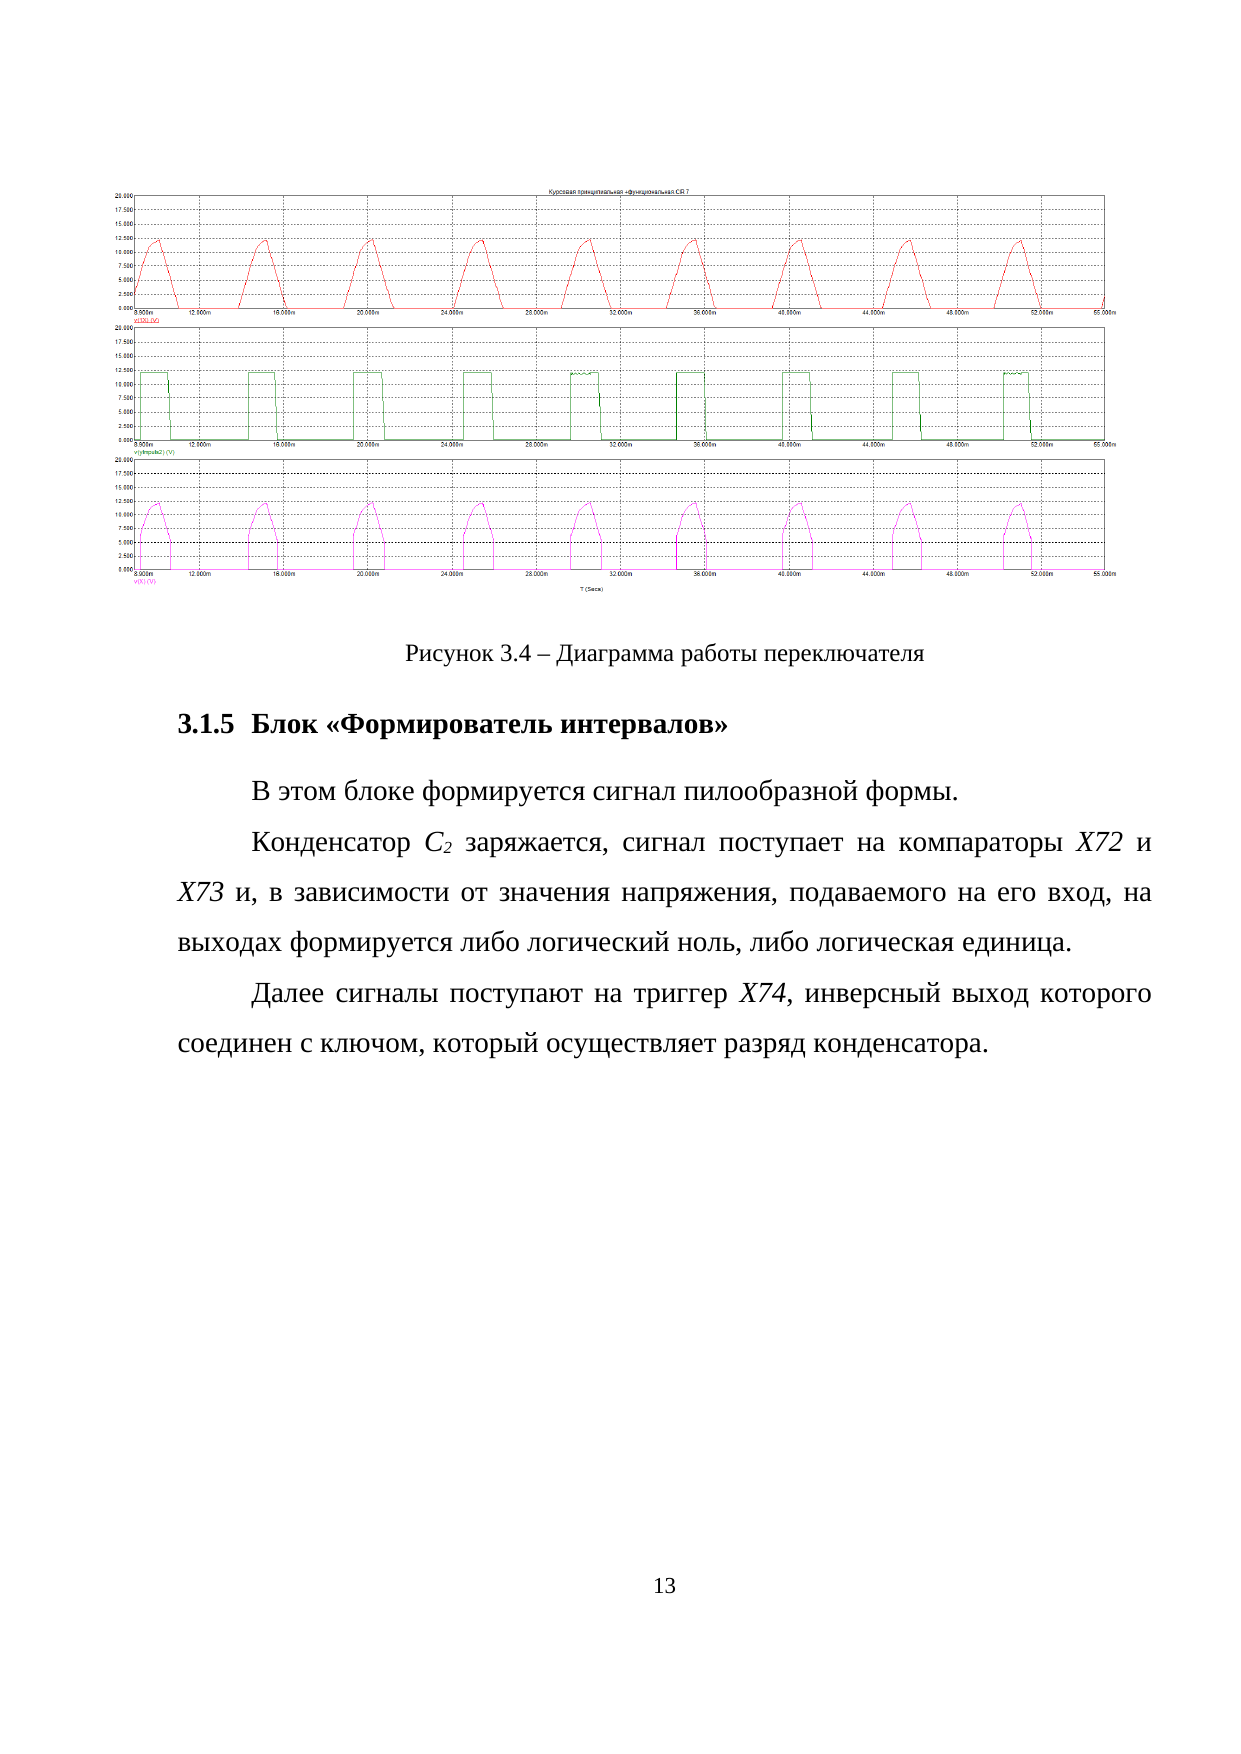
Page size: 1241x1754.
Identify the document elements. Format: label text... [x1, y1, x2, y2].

text В этом блоке формируется сигнал пилообразной формы. [251, 773, 1165, 807]
text Конденсатор C2 заряжается, сигнал поступает на компараторы X72 и X73 и, в зависимости от значения напряжения, подаваемого на его вход, на выходах формируется либо логический ноль, либо логическая единица. [177, 824, 1152, 958]
subtitle Блок «Формирователь интервалов» [177, 706, 1165, 740]
text Далее сигналы поступают на триггер X74, инверсный выход которого соединен с ключом, который осуществляет разряд конденсатора. [177, 975, 1152, 1059]
text Рисунок 3.4 – Диаграмма работы переключателя [220, 599, 1109, 667]
picture [112, 185, 1120, 599]
